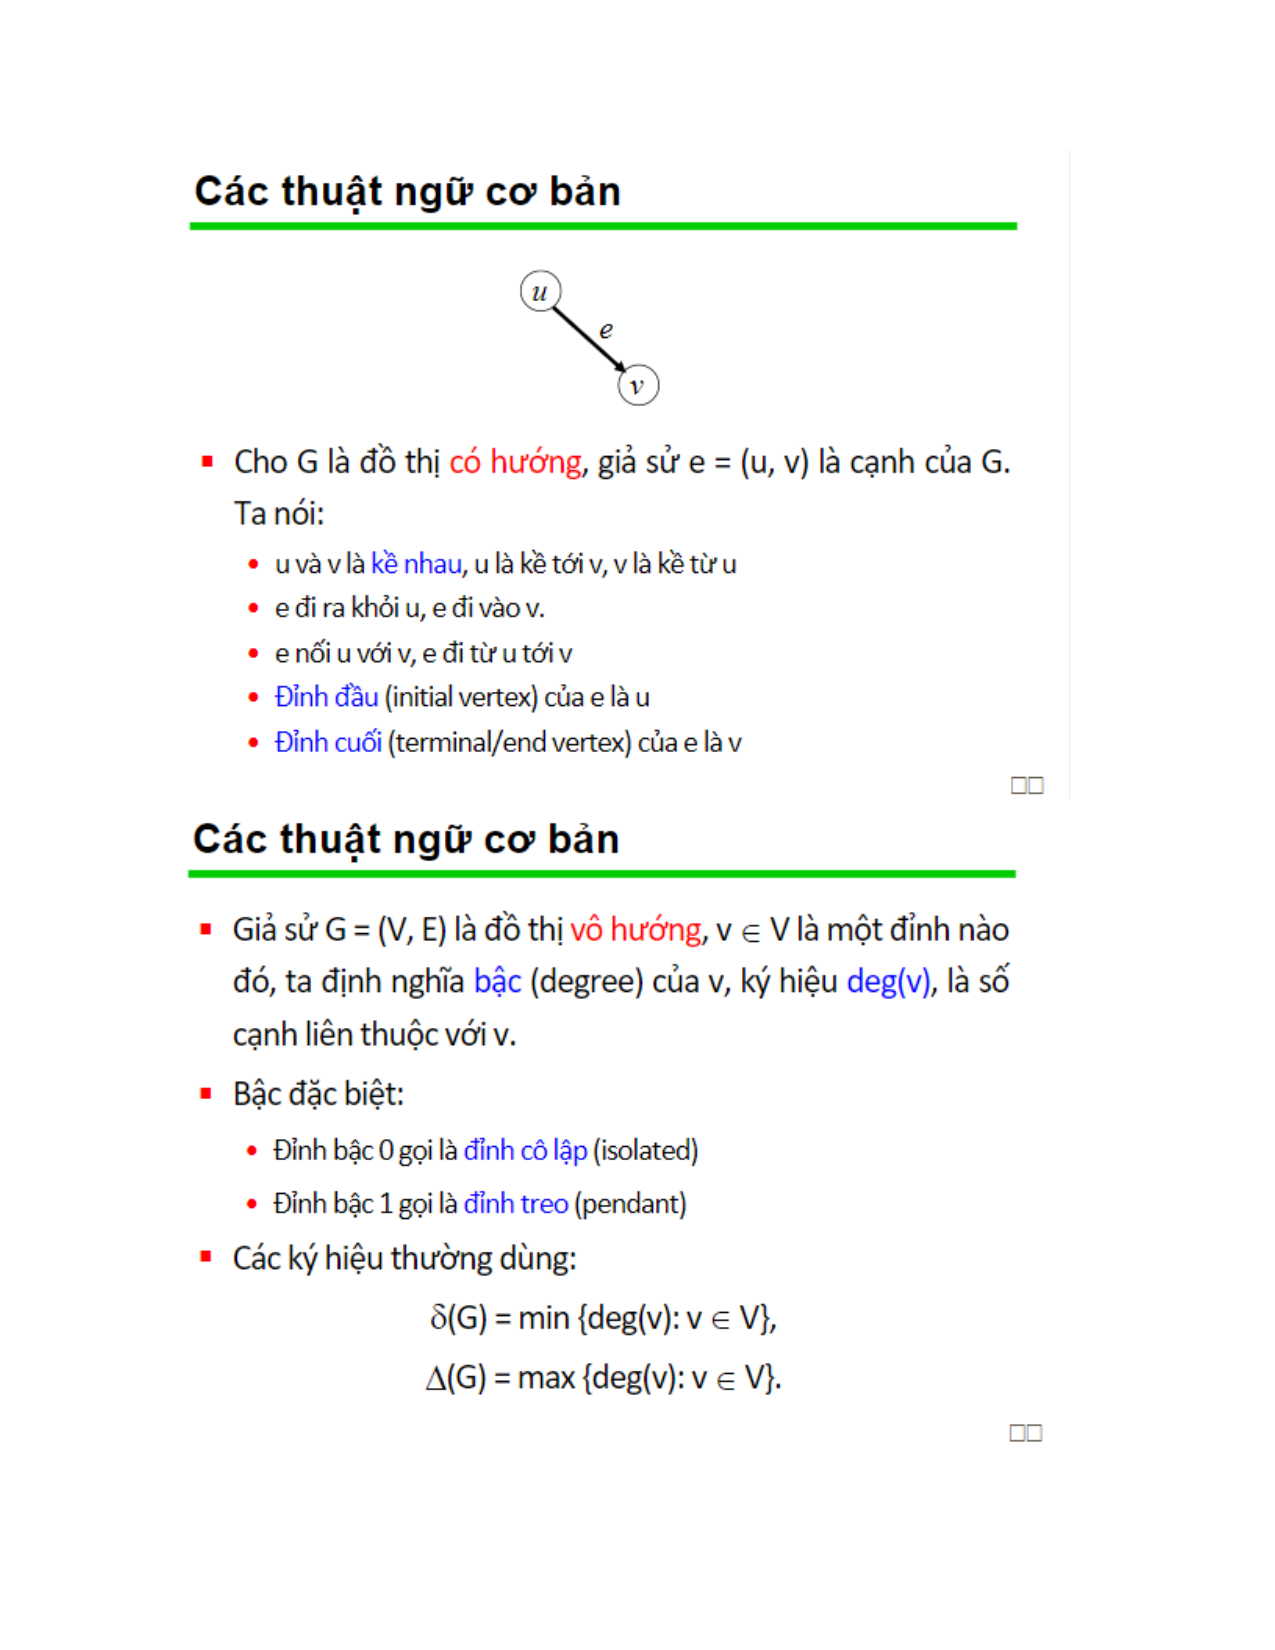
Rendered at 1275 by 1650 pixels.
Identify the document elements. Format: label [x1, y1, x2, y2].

picture [150, 150, 1071, 799]
picture [150, 801, 1068, 1445]
